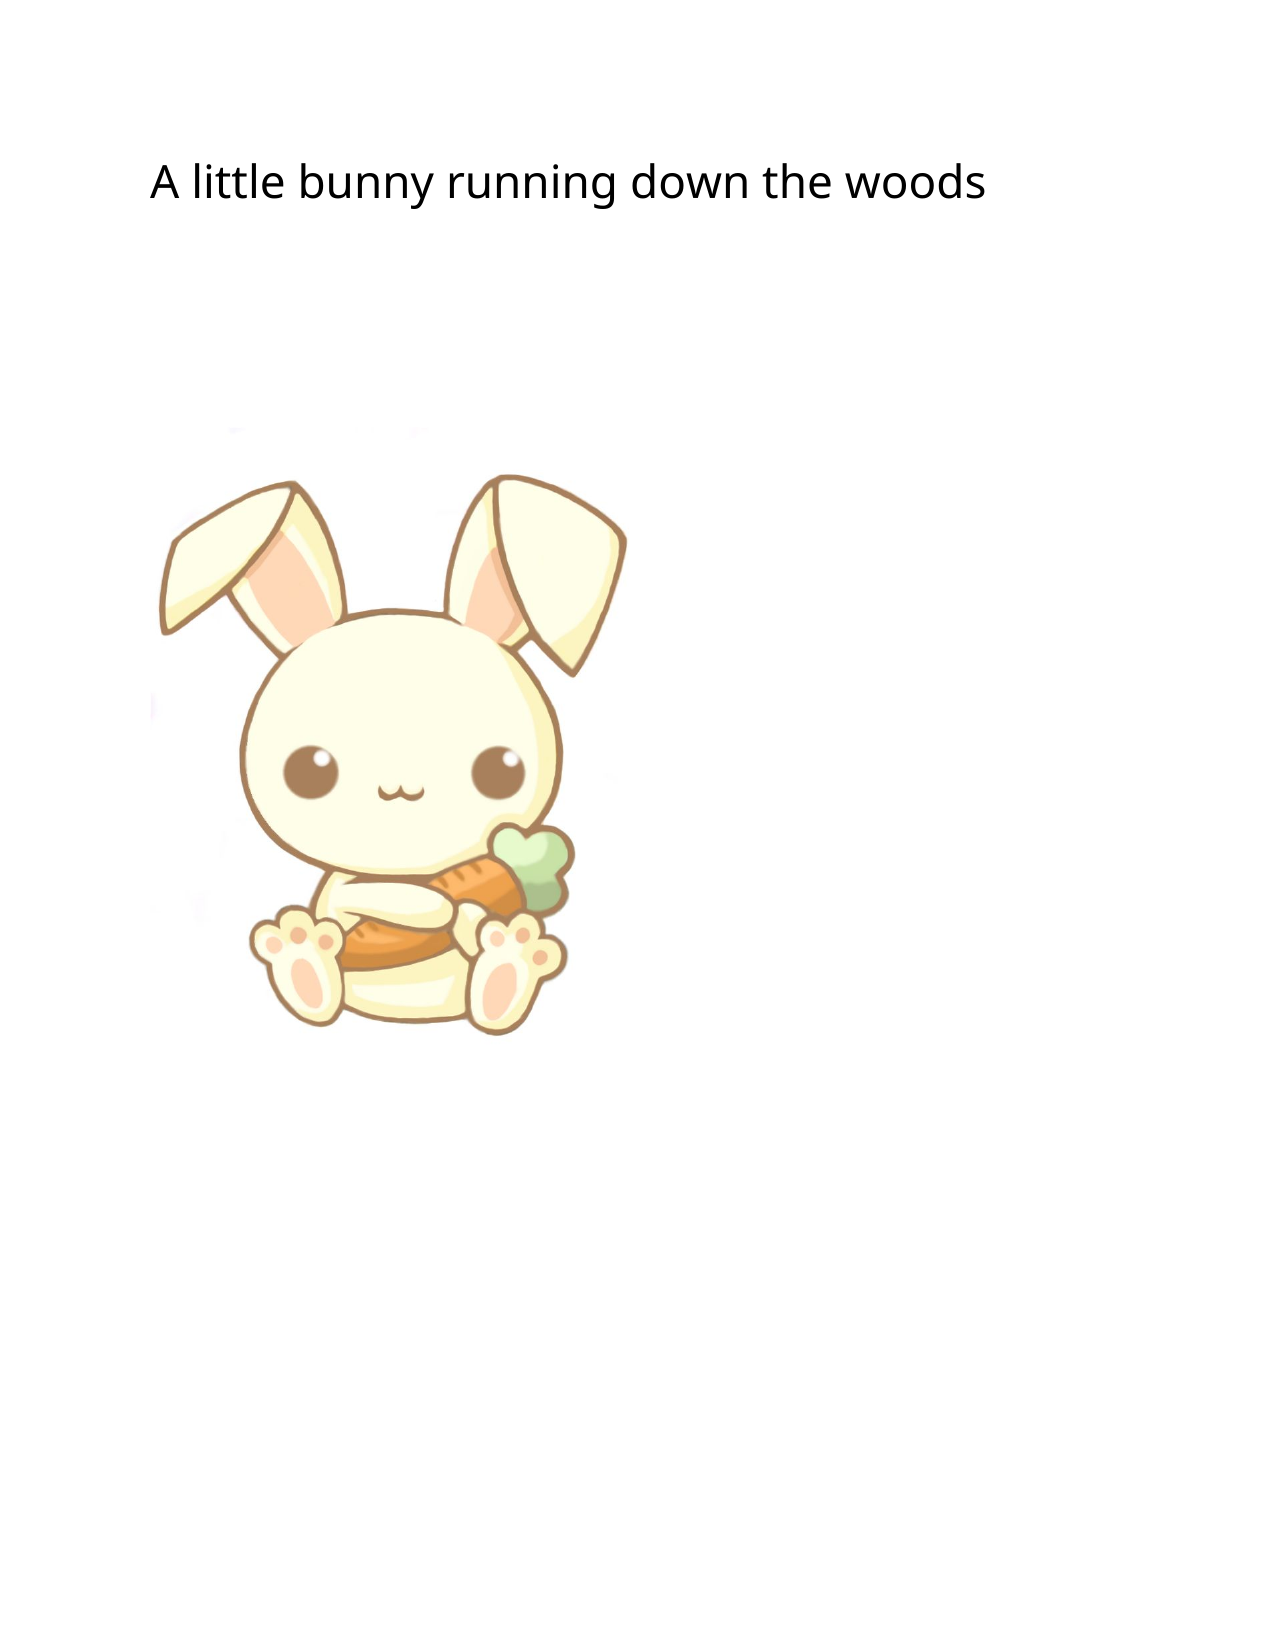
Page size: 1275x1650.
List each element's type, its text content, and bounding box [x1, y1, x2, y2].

picture [150, 427, 639, 1078]
text A little bunny running down the woods [150, 150, 1275, 212]
